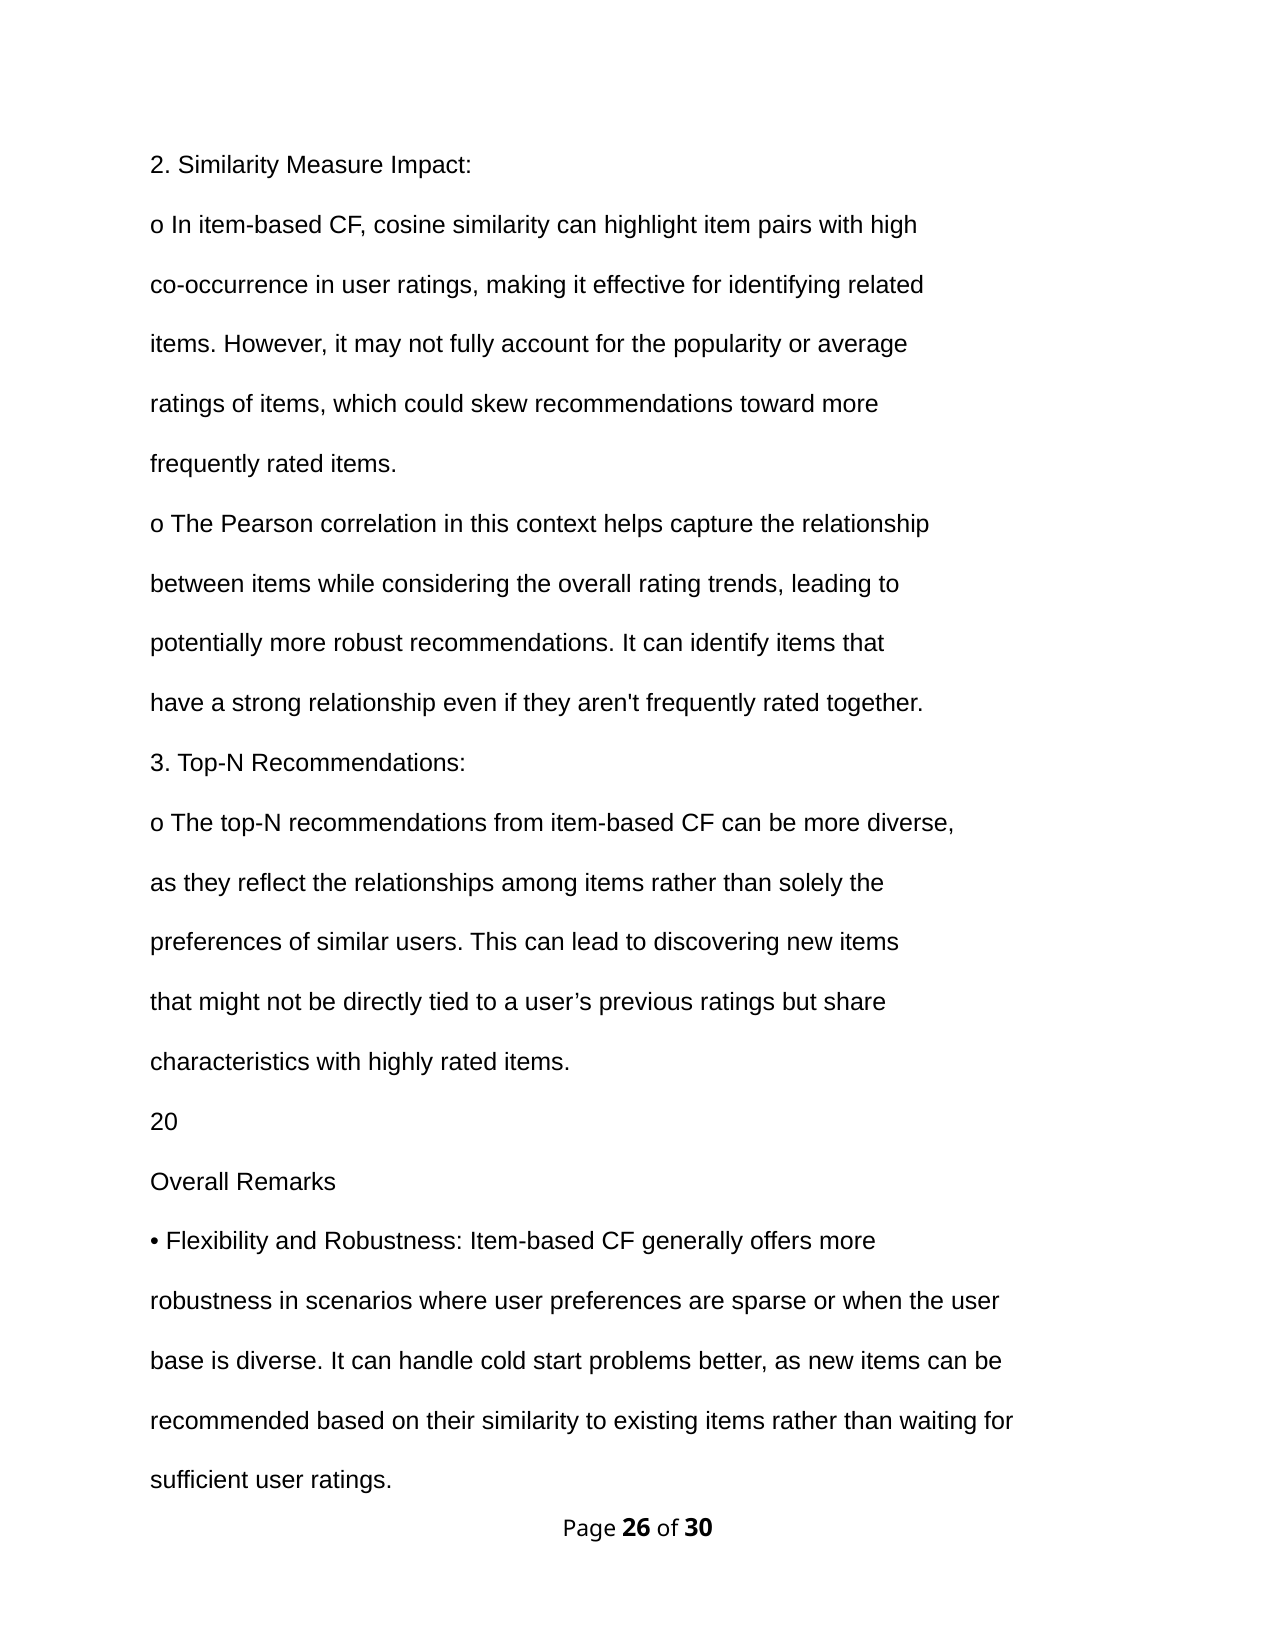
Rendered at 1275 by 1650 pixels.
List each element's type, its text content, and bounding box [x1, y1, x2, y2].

text have a strong relationship even if they aren't frequently rated together. [150, 688, 1125, 717]
text potentially more robust recommendations. It can identify items that [150, 628, 1125, 657]
text that might not be directly tied to a user’s previous ratings but share [150, 987, 1125, 1016]
text co-occurrence in user ratings, making it effective for identifying related [150, 269, 1125, 298]
text frequently rated items. [150, 449, 1125, 478]
text recommended based on their similarity to existing items rather than waiting for [150, 1406, 1125, 1434]
text o In item-based CF, cosine similarity can highlight item pairs with high [150, 210, 1125, 238]
text base is diverse. It can handle cold start problems better, as new items can be [150, 1346, 1125, 1374]
text ratings of items, which could skew recommendations toward more [150, 389, 1125, 418]
text o The Pearson correlation in this context helps capture the relationship [150, 509, 1125, 537]
text Overall Remarks [150, 1166, 1125, 1195]
text preferences of similar users. This can lead to discovering new items [150, 927, 1125, 956]
text items. However, it may not fully account for the popularity or average [150, 329, 1125, 358]
text sufficient user ratings. [150, 1465, 1125, 1494]
text 3. Top-N Recommendations: [150, 748, 1125, 777]
text as they reflect the relationships among items rather than solely the [150, 867, 1125, 896]
text o The top-N recommendations from item-based CF can be more diverse, [150, 808, 1125, 836]
text robustness in scenarios where user preferences are sparse or when the user [150, 1286, 1125, 1315]
text • Flexibility and Robustness: Item-based CF generally offers more [150, 1226, 1125, 1255]
text characteristics with highly rated items. [150, 1047, 1125, 1076]
text between items while considering the overall rating trends, leading to [150, 568, 1125, 597]
text 2. Similarity Measure Impact: [150, 150, 1125, 179]
text 20 [150, 1107, 1125, 1135]
